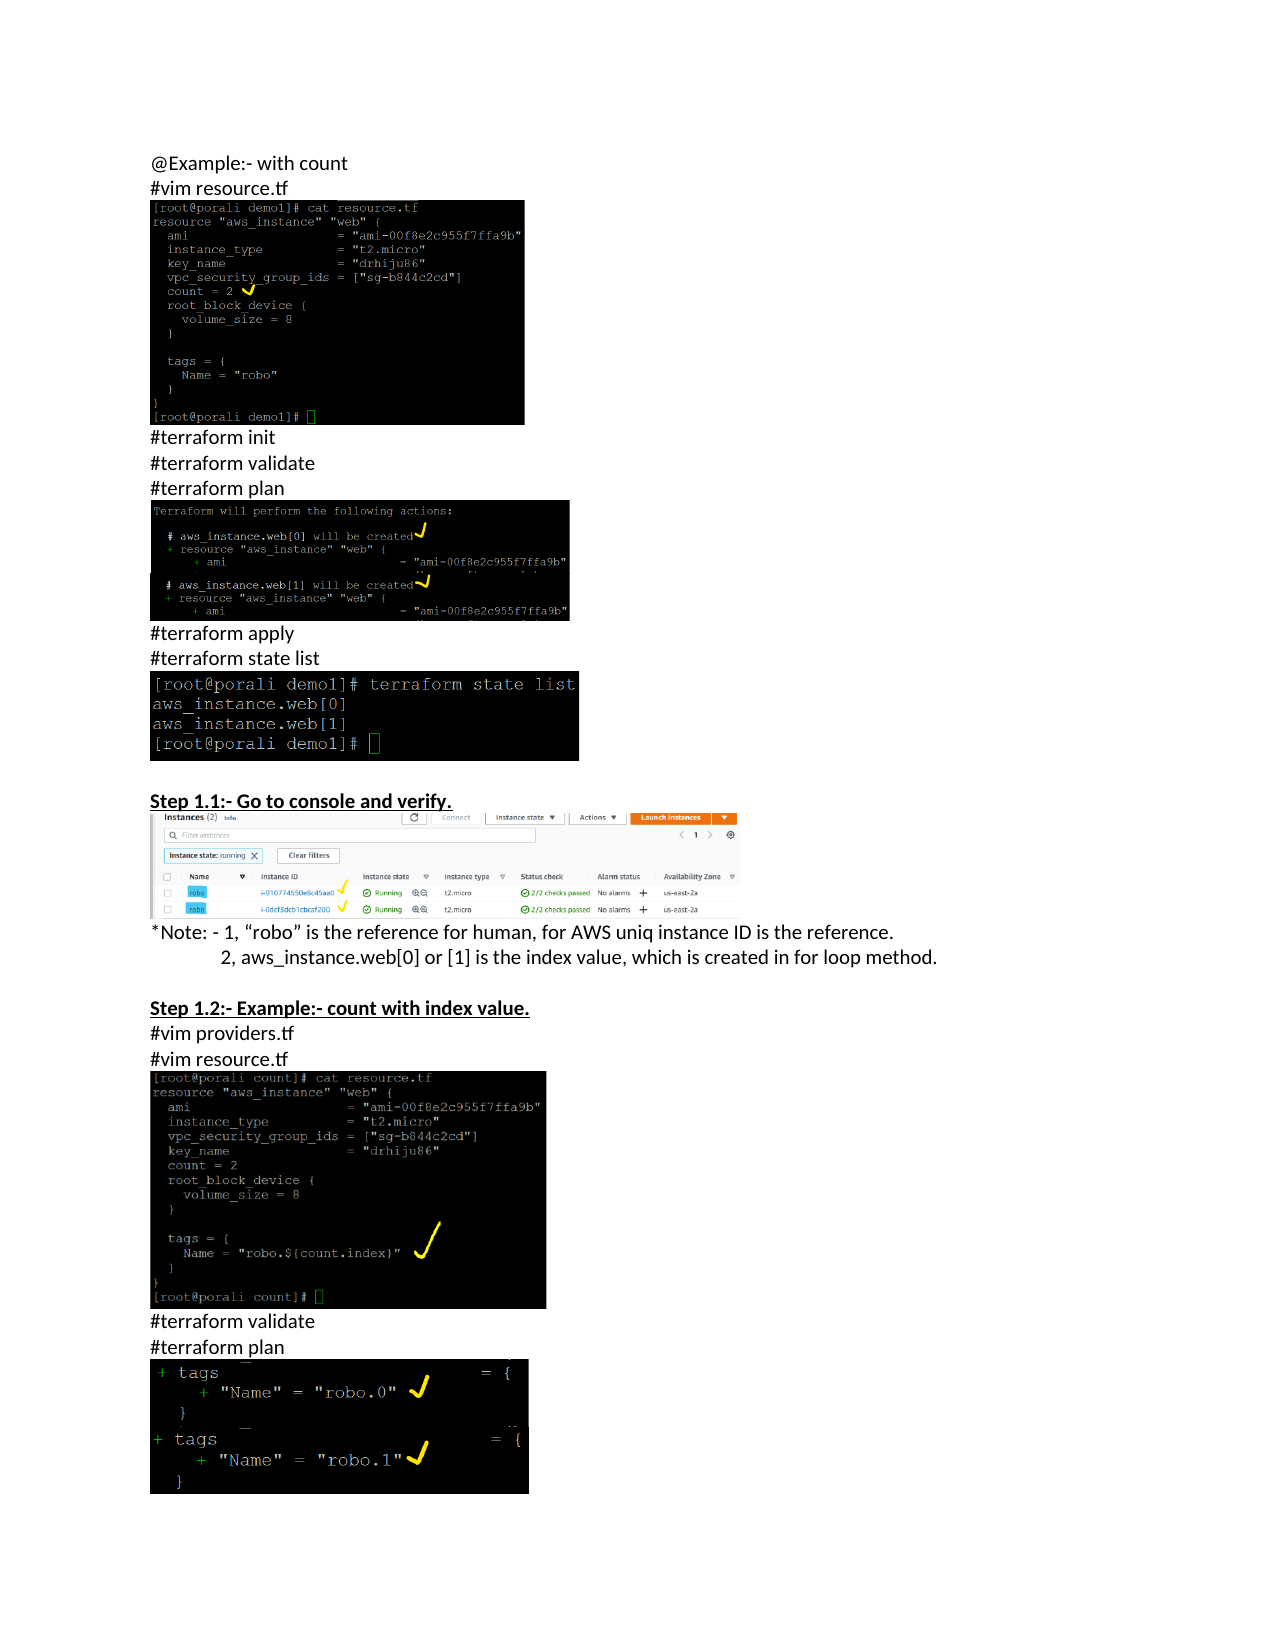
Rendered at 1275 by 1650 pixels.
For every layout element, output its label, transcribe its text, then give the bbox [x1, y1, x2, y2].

picture [150, 1359, 529, 1494]
text @Example:- with count [150, 150, 1125, 175]
text #vim resource.tf [150, 175, 1125, 201]
text #vim providers.tf [150, 1021, 1125, 1046]
text Step 1.1:- Go to console and verify. [150, 788, 1125, 813]
text #terraform validate [150, 1309, 1125, 1334]
picture [150, 1071, 547, 1309]
text #terraform init [150, 424, 1125, 450]
picture [150, 671, 580, 761]
text #terraform plan [150, 1334, 1125, 1359]
text #vim resource.tf [150, 1046, 1125, 1071]
text 2, aws_instance.web[0] or [1] is the index value, which is created in for loop method. [150, 944, 1125, 970]
text #terraform plan [150, 475, 1125, 501]
picture [150, 500, 570, 621]
text #terraform apply [150, 620, 1125, 646]
text Step 1.2:- Example:- count with index value. [150, 995, 1125, 1021]
text #terraform state list [150, 646, 1125, 671]
picture [150, 200, 525, 425]
text *Note: - 1, “robo” is the reference for human, for AWS uniq instance ID is the reference. [150, 919, 1125, 944]
text #terraform validate [150, 450, 1125, 475]
picture [150, 813, 740, 919]
